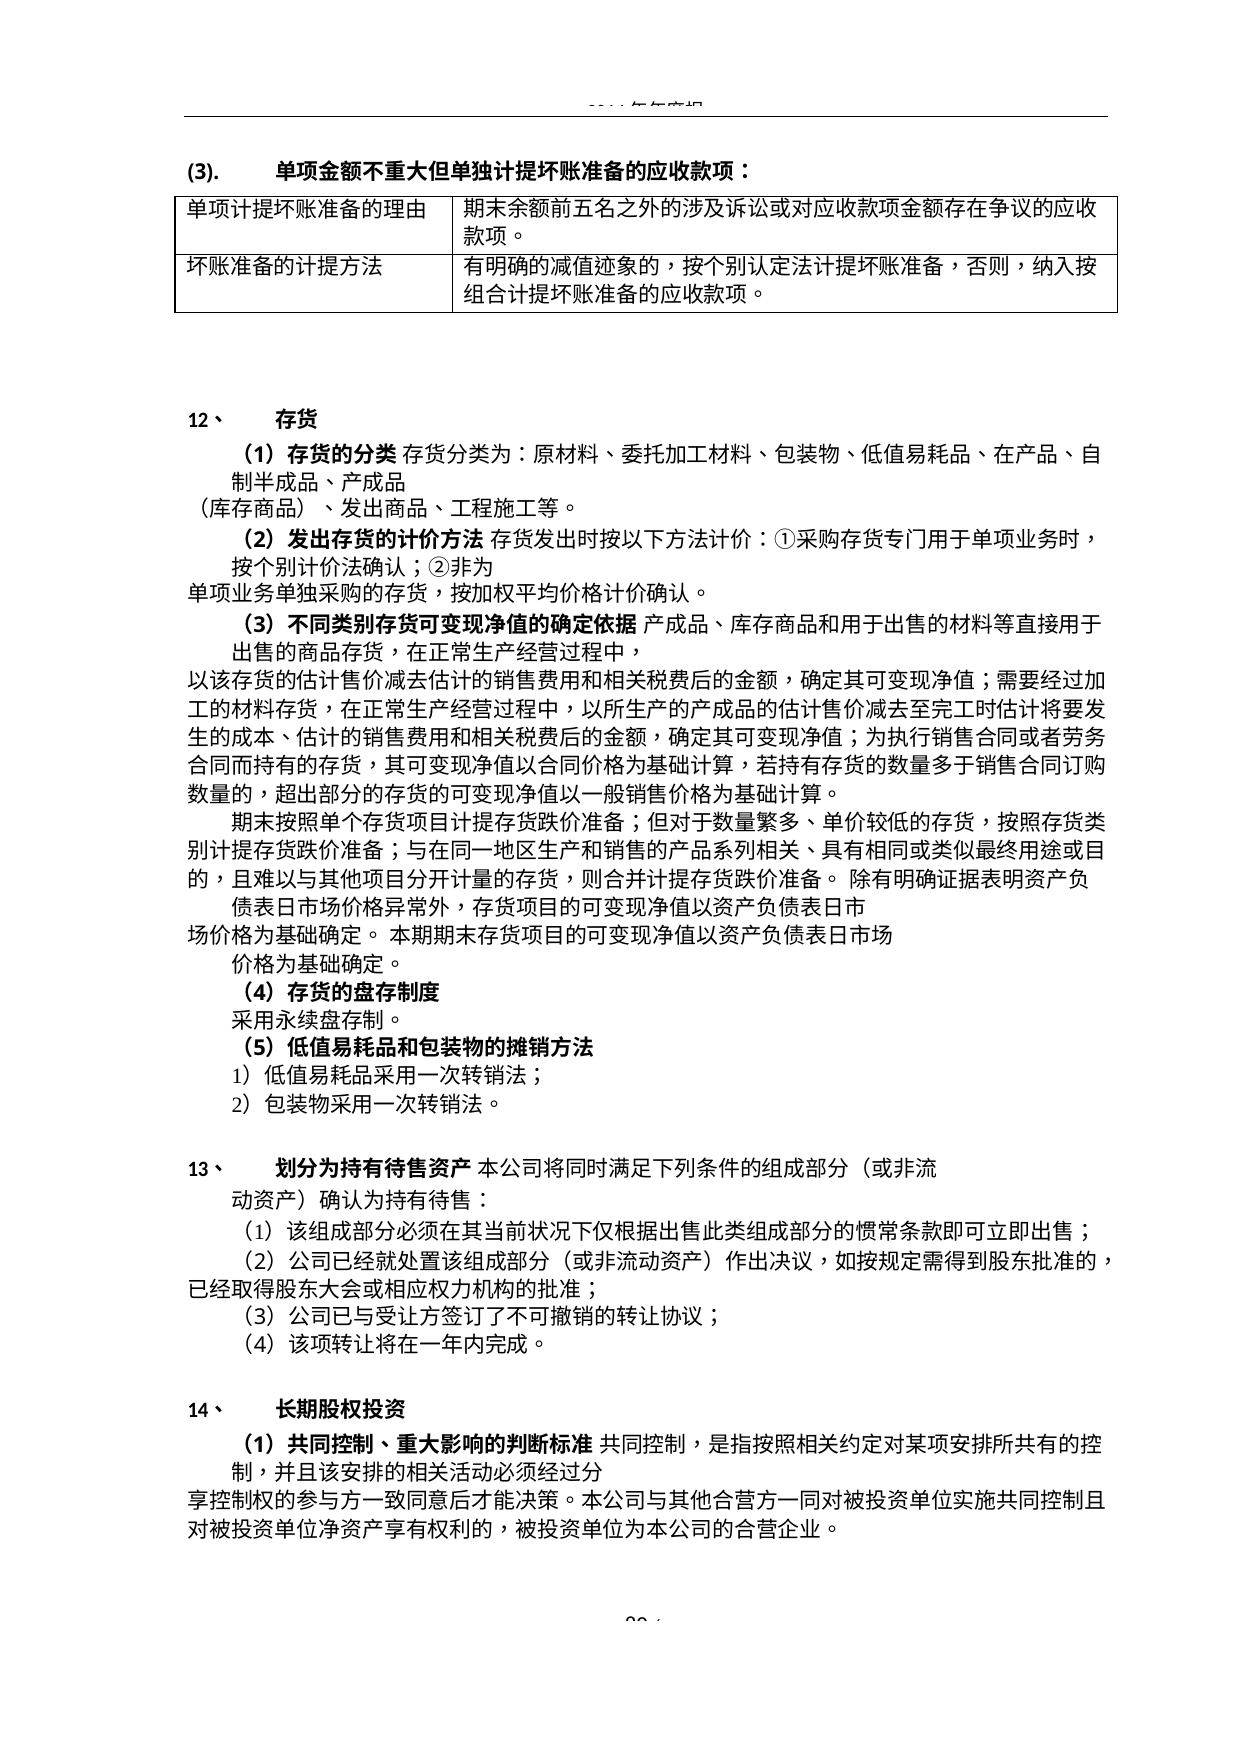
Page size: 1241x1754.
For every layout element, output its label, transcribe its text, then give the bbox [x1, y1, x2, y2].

text 的，且难以与其他项目分开计量的存货，则合并计提存货跌价准备。 除有明确证据表明资产负债表日市场价格异常外，存货项目的可变现净值以资产负债表日市 [187, 864, 1108, 921]
subtitle (3). 单项金额不重大但单独计提坏账准备的应收款项： [187, 156, 1108, 186]
text 以该存货的估计售价减去估计的销售费用和相关税费后的金额，确定其可变现净值；需要经过加 工的材料存货，在正常生产经营过程中，以所生产的产成品的估计售价减去至完工时估计将要发 生的成本、估计的销售费用和相关税费后的金额，确定其可变现净值；为执行销售合同或者劳务 合同而持有的存货，其可变现净值以合同价格为基础计算，若持有存货的数量多于销售合同订购 数量的，超出部分的存货的可变现净值以一般销售价格为基础计算。 [187, 666, 1106, 808]
text （3）公司已与受让方签订了不可撤销的转让协议； [232, 1304, 1108, 1329]
subtitle （5）低值易耗品和包装物的摊销方法 [231, 1034, 1108, 1060]
text 期末按照单个存货项目计提存货跌价准备；但对于数量繁多、单价较低的存货，按照存货类 别计提存货跌价准备；与在同一地区生产和销售的产品系列相关、具有相同或类似最终用途或目 [187, 808, 1108, 864]
text （库存商品）、发出商品、工程施工等。 [187, 496, 1108, 522]
text （1）该组成部分必须在其当前状况下仅根据出售此类组成部分的惯常条款即可立即出售； [232, 1218, 1108, 1245]
text 单项业务单独采购的存货，按加权平均价格计价确认。 [187, 581, 1108, 607]
subtitle 14、 长期股权投资 [187, 1394, 1108, 1423]
text 1）低值易耗品采用一次转销法； [231, 1060, 1108, 1089]
text （4）该项转让将在一年内完成。 [232, 1329, 1108, 1358]
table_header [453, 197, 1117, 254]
text （2）公司已经就处置该组成部分（或非流动资产）作出决议，如按规定需得到股东批准的， 已经取得股东大会或相应权力机构的批准； [187, 1247, 1119, 1304]
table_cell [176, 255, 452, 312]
text （4）存货的盘存制度 采用永续盘存制。 [231, 978, 442, 1034]
text （1）存货的分类 存货分类为：原材料、委托加工材料、包装物、低值易耗品、在产品、自制半成品、产成品 [231, 439, 1108, 496]
text （2）发出存货的计价方法 存货发出时按以下方法计价：①采购存货专门用于单项业务时，按个别计价法确认；②非为 [231, 524, 1108, 581]
subtitle 12、 存货 [187, 404, 1108, 433]
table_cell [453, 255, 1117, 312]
text 13、 划分为持有待售资产 本公司将同时满足下列条件的组成部分（或非流动资产）确认为持有待售： [187, 1153, 954, 1215]
text 场价格为基础确定。 本期期末存货项目的可变现净值以资产负债表日市场价格为基础确定。 [187, 921, 912, 978]
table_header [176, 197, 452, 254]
text 2）包装物采用一次转销法。 [231, 1089, 1108, 1119]
text 享控制权的参与方一致同意后才能决策。本公司与其他合营方一同对被投资单位实施共同控制且 对被投资单位净资产享有权利的，被投资单位为本公司的合营企业。 [187, 1486, 1108, 1543]
text （1）共同控制、重大影响的判断标准 共同控制，是指按照相关约定对某项安排所共有的控制，并且该安排的相关活动必须经过分 [231, 1429, 1108, 1486]
text （3）不同类别存货可变现净值的确定依据 产成品、库存商品和用于出售的材料等直接用于出售的商品存货，在正常生产经营过程中， [231, 609, 1108, 666]
